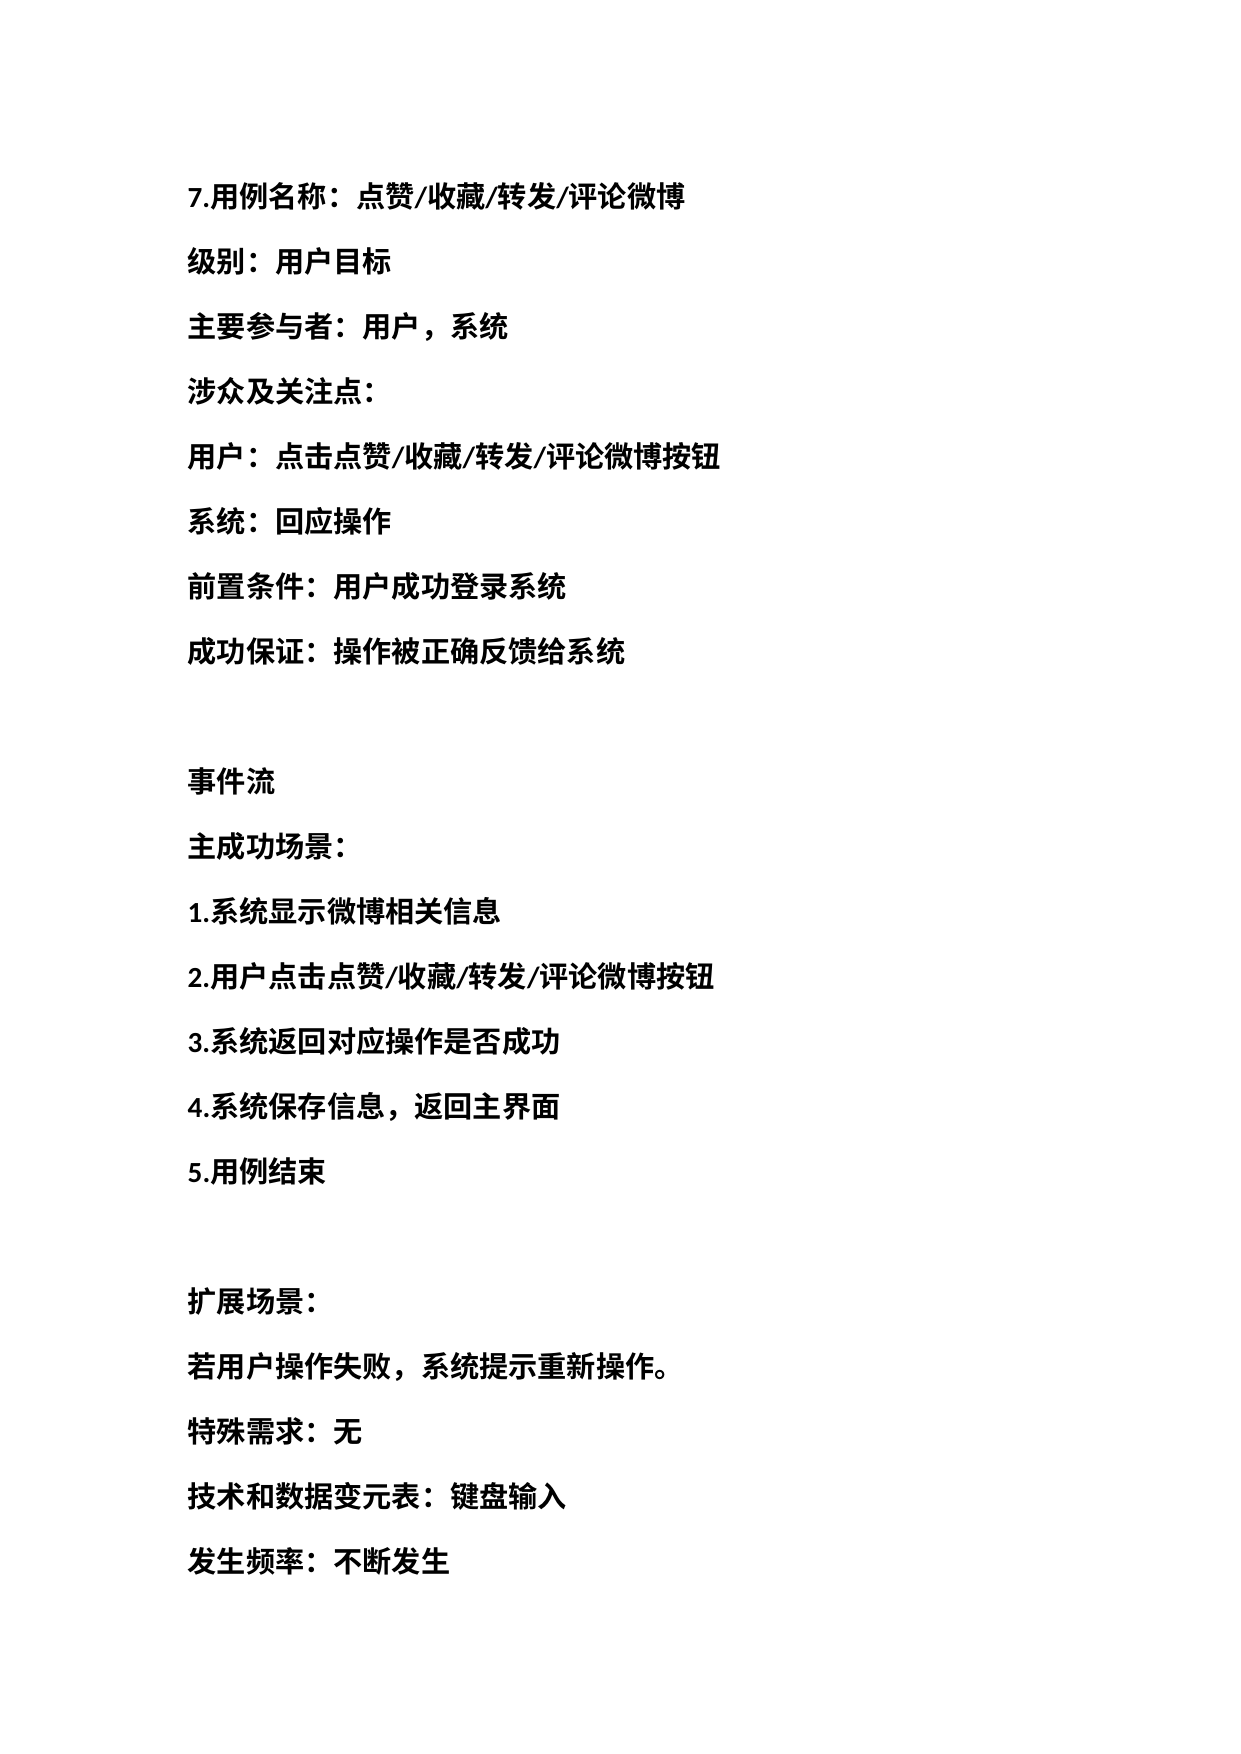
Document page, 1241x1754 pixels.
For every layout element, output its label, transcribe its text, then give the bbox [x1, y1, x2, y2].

list 涉众及关注点： [187, 357, 1053, 422]
list 4.系统保存信息，返回主界面 [187, 1072, 1053, 1137]
list 成功保证：操作被正确反馈给系统 [187, 617, 1053, 682]
list 1.系统显示微博相关信息 [187, 877, 1053, 942]
list 2.用户点击点赞/收藏/转发/评论微博按钮 [187, 942, 1053, 1007]
list 3.系统返回对应操作是否成功 [187, 1007, 1053, 1072]
list 7.用例名称：点赞/收藏/转发/评论微博 [187, 162, 1053, 227]
list 5.用例结束 [187, 1137, 1053, 1202]
list 扩展场景： [187, 1267, 1053, 1332]
list 前置条件：用户成功登录系统 [187, 552, 1053, 617]
list 主要参与者：用户，系统 [187, 292, 1053, 357]
list 发生频率：不断发生 [187, 1527, 1053, 1592]
list 技术和数据变元表：键盘输入 [187, 1462, 1053, 1527]
list 系统：回应操作 [187, 487, 1053, 552]
list 级别：用户目标 [187, 227, 1053, 292]
list 主成功场景： [187, 812, 1053, 877]
list 若用户操作失败，系统提示重新操作。 [187, 1332, 1053, 1397]
list 事件流 [187, 747, 1053, 812]
list 用户：点击点赞/收藏/转发/评论微博按钮 [187, 422, 1053, 487]
list 特殊需求：无 [187, 1397, 1053, 1462]
